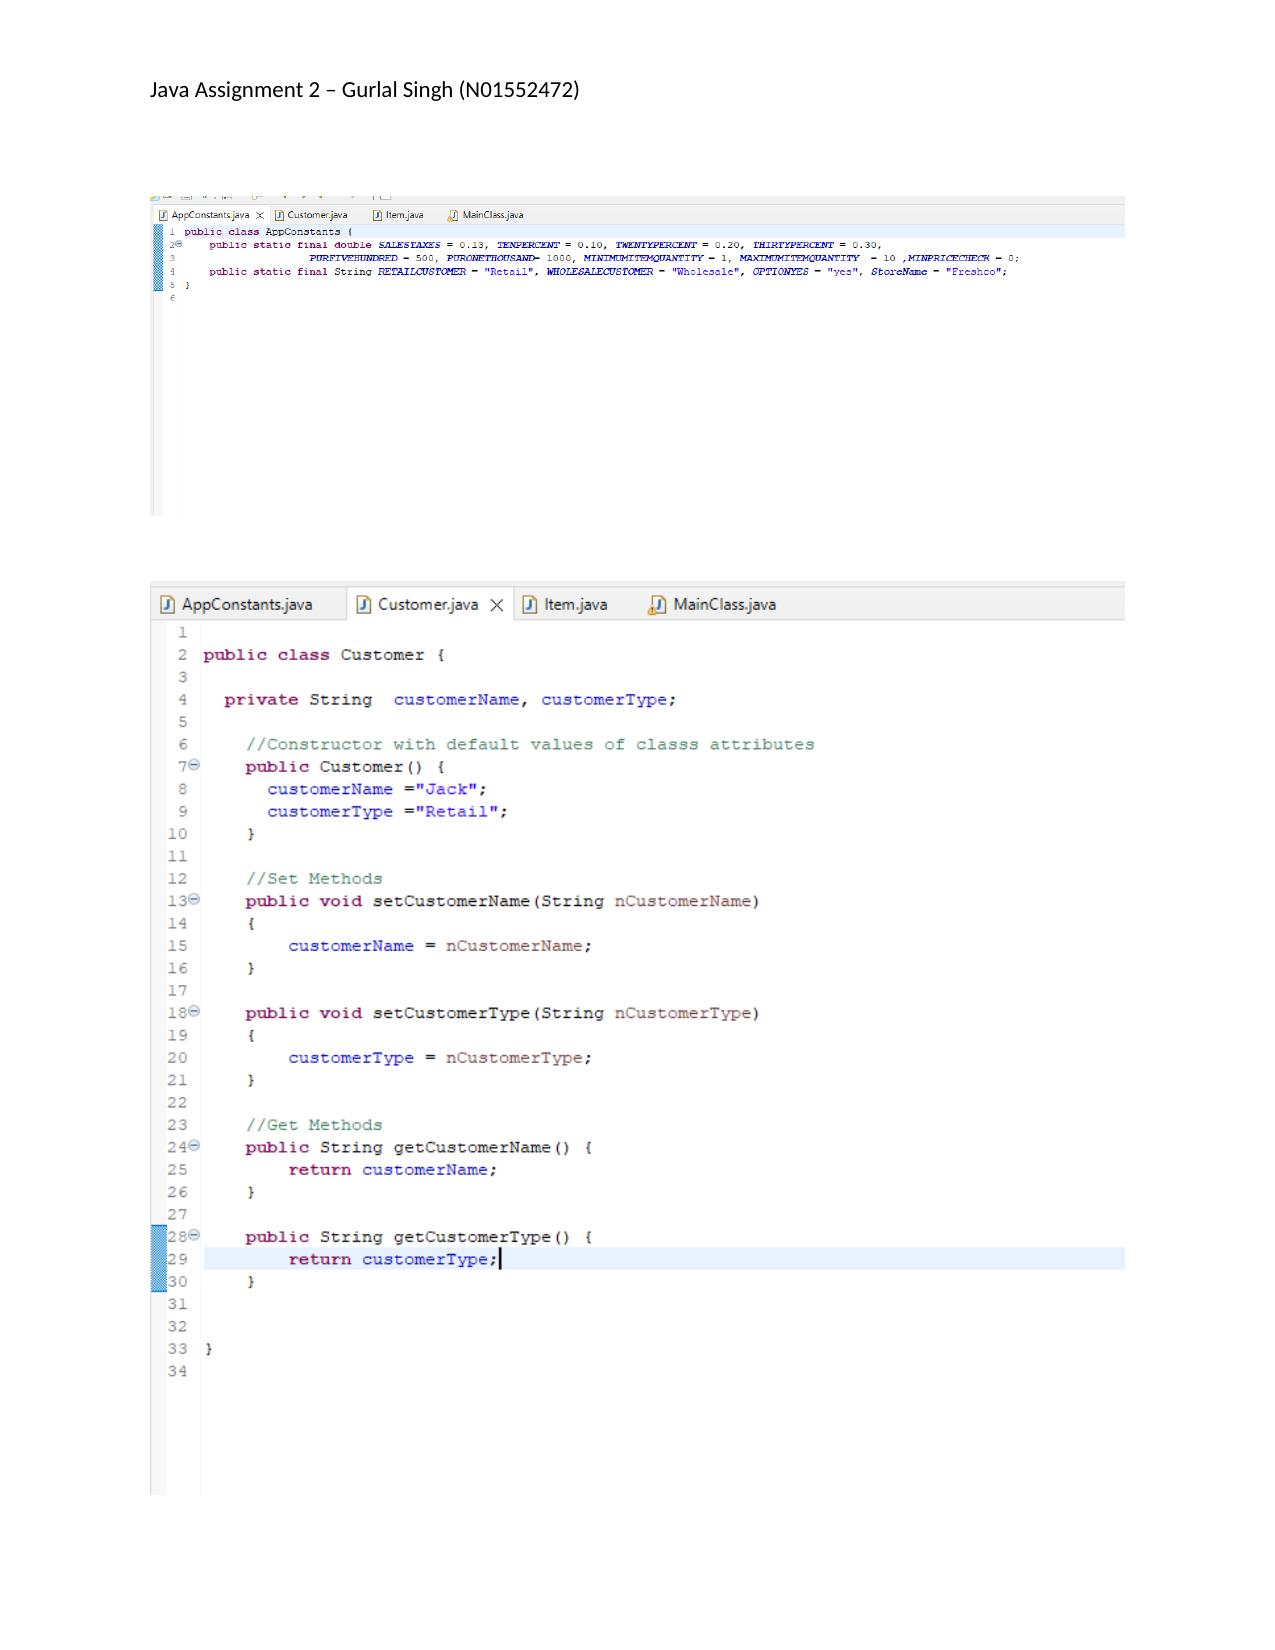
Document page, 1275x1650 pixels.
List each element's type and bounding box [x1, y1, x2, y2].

picture [150, 196, 1125, 516]
picture [150, 581, 1125, 1495]
